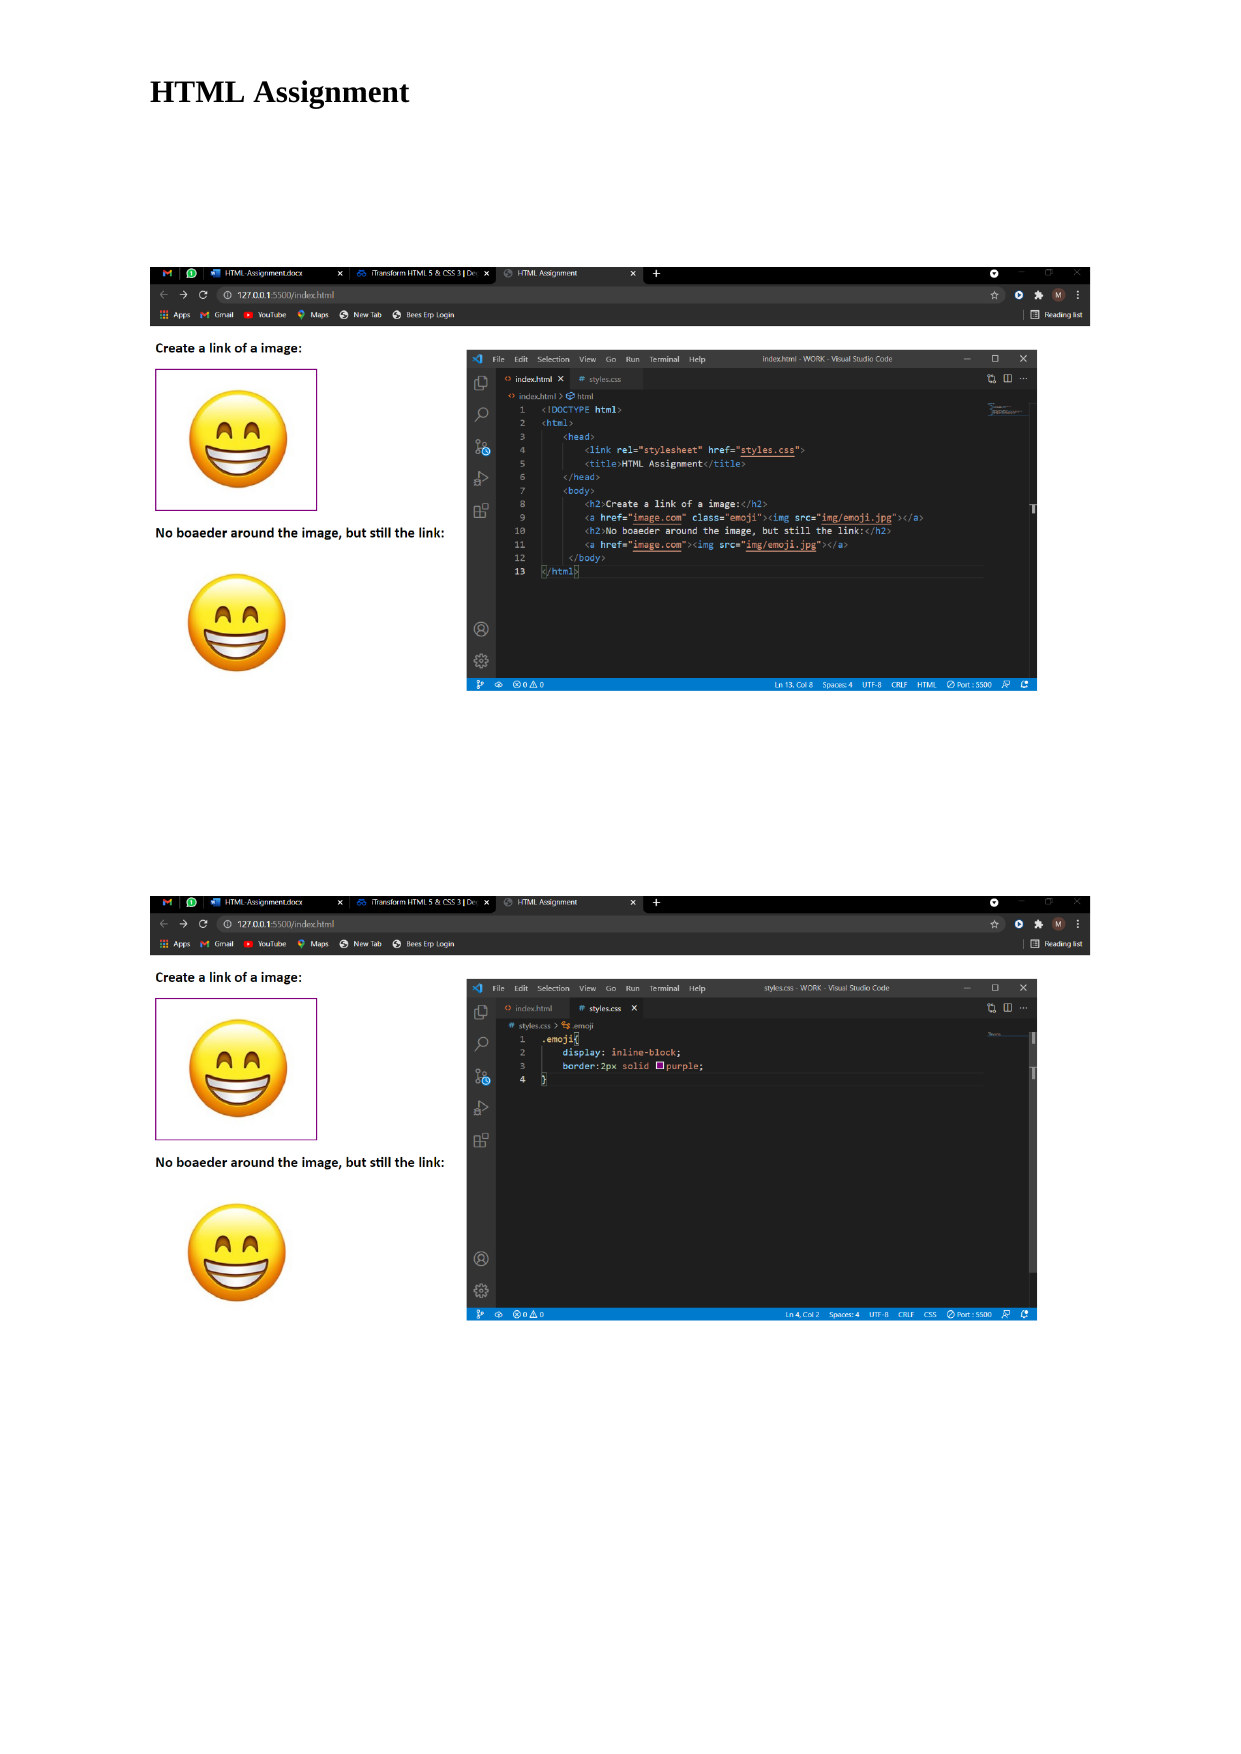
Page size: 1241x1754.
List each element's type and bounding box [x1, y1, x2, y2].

picture [150, 267, 1091, 737]
picture [150, 896, 1091, 1366]
